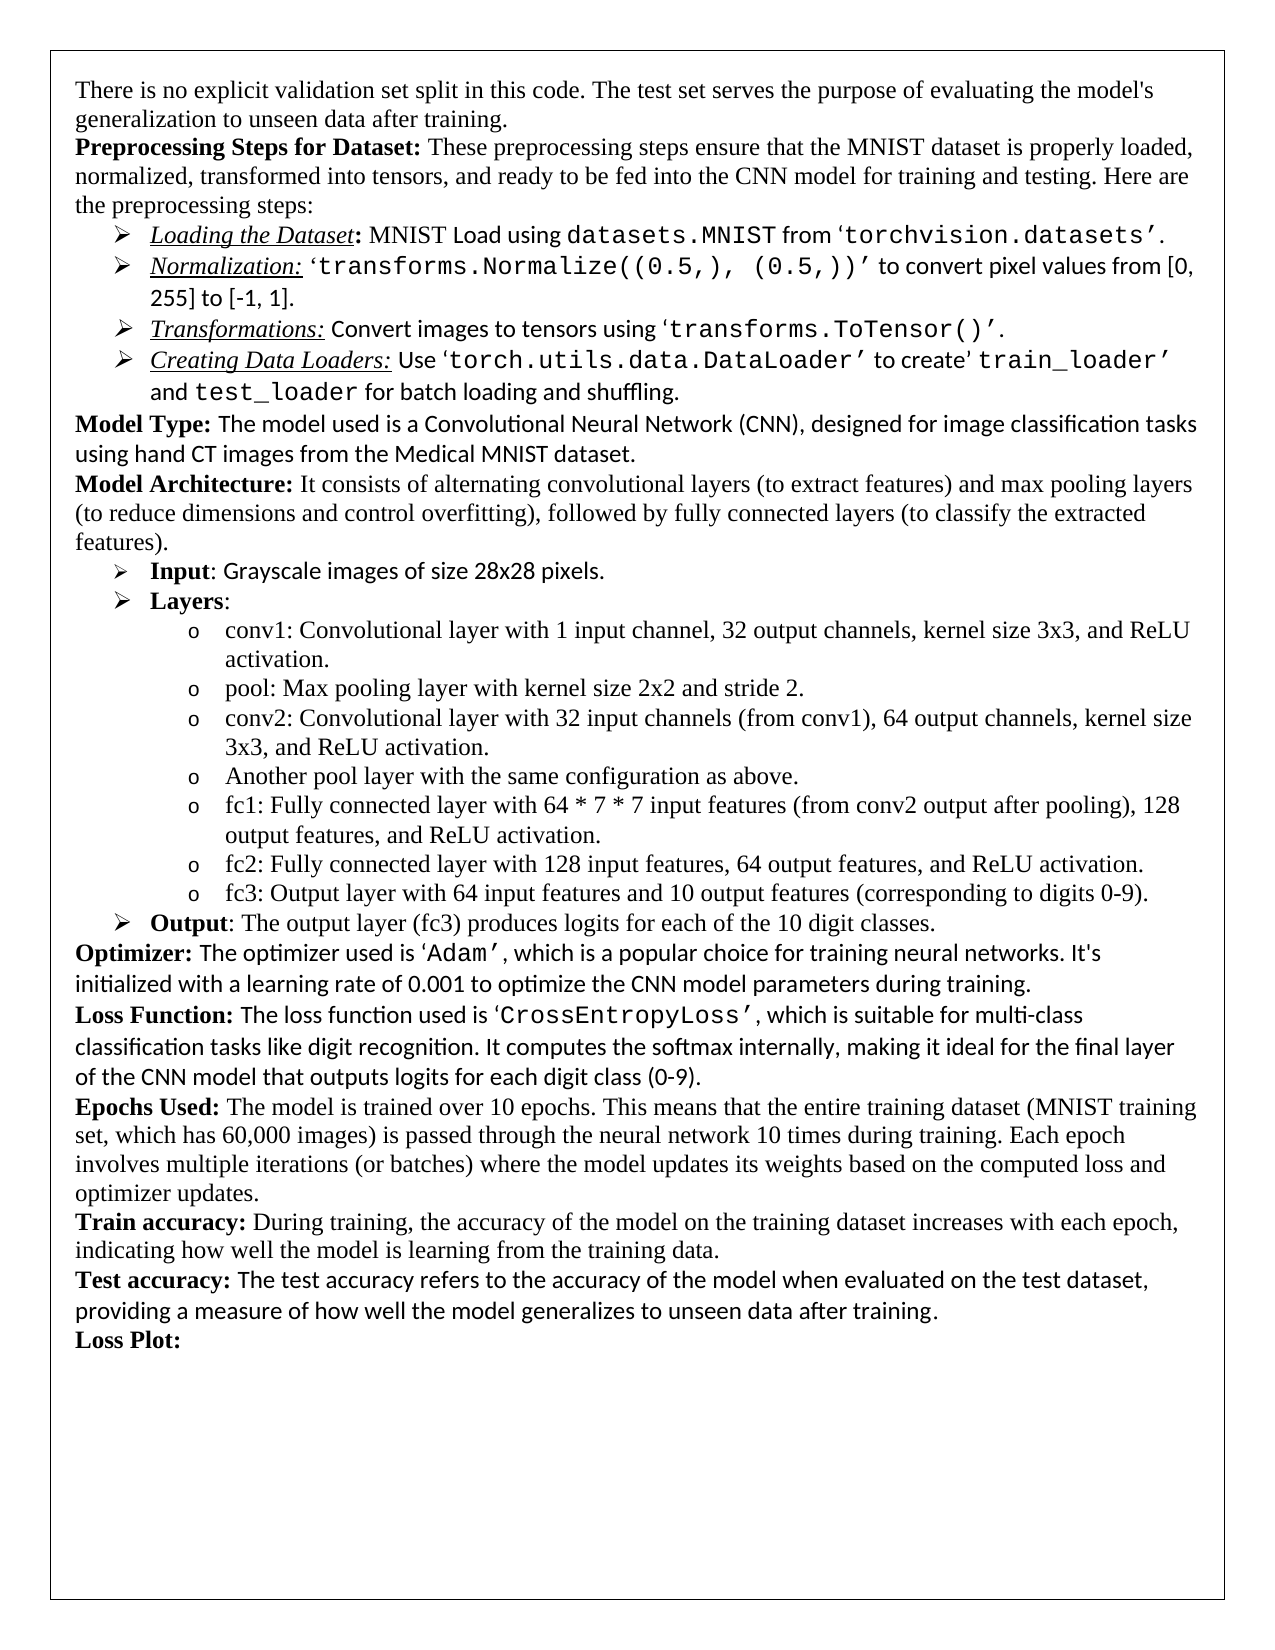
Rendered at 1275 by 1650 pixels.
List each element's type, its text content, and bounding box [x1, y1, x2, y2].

text There is no explicit validation set split in this code. The test set serves the purpose of evaluating the model's generalization to unseen data after training. [75, 75, 1200, 132]
list Loading the Dataset: MNIST Load using datasets.MNIST from ‘torchvision.datasets’. [112, 219, 1200, 251]
text Train accuracy: During training, the accuracy of the model on the training dataset increases with each epoch, indicating how well the model is learning from the training data. [75, 1207, 1200, 1264]
text Model Type: The model used is a Convolutional Neural Network (CNN), designed for image classification tasks using hand CT images from the Medical MNIST dataset. [75, 408, 1200, 469]
list Normalization: ‘transforms.Normalize((0.5,), (0.5,))’ to convert pixel values from [0, 255] to [-1, 1]. [112, 251, 1200, 313]
list conv2: Convolutional layer with 32 input channels (from conv1), 64 output channels, kernel size 3x3, and ReLU activation. [187, 703, 1200, 761]
list Creating Data Loaders: Use ‘torch.utils.data.DataLoader’ to create’ train_loader’ and test_loader for batch loading and shuffling. [112, 344, 1200, 408]
list pool: Max pooling layer with kernel size 2x2 and stride 2. [187, 673, 1200, 703]
text Test accuracy: The test accuracy refers to the accuracy of the model when evaluated on the test dataset, providing a measure of how well the model generalizes to unseen data after training. [75, 1264, 1200, 1325]
text Loss Plot: [75, 1325, 1200, 1354]
text Model Architecture: It consists of alternating convolutional layers (to extract features) and max pooling layers (to reduce dimensions and control overfitting), followed by fully connected layers (to classify the extracted features). [75, 469, 1200, 555]
list Another pool layer with the same configuration as above. [187, 761, 1200, 791]
text Preprocessing Steps for Dataset: These preprocessing steps ensure that the MNIST dataset is properly loaded, normalized, transformed into tensors, and ready to be fed into the CNN model for training and testing. Here are the preprocessing steps: [75, 132, 1200, 219]
list Layers: [112, 586, 1200, 615]
text Epochs Used: The model is trained over 10 epochs. This means that the entire training dataset (MNIST training set, which has 60,000 images) is passed through the neural network 10 times during training. Each epoch involves multiple iterations (or batches) where the model updates its weights based on the computed loss and optimizer updates. [75, 1092, 1200, 1207]
list Transformations: Convert images to tensors using ‘transforms.ToTensor()’. [112, 313, 1200, 344]
list Input: Grayscale images of size 28x28 pixels. [112, 555, 1200, 586]
text Loss Function: The loss function used is ‘CrossEntropyLoss’, which is suitable for multi-class classification tasks like digit recognition. It computes the softmax internally, making it ideal for the final layer of the CNN model that outputs logits for each digit class (0-9). [75, 999, 1200, 1092]
list conv1: Convolutional layer with 1 input channel, 32 output channels, kernel size 3x3, and ReLU activation. [187, 615, 1200, 673]
list fc3: Output layer with 64 input features and 10 output features (corresponding to digits 0-9). [187, 878, 1200, 908]
list Output: The output layer (fc3) produces logits for each of the 10 digit classes. [112, 908, 1200, 937]
list fc2: Fully connected layer with 128 input features, 64 output features, and ReLU activation. [187, 849, 1200, 878]
text Optimizer: The optimizer used is ‘Adam’, which is a popular choice for training neural networks. It's initialized with a learning rate of 0.001 to optimize the CNN model parameters during training. [75, 937, 1200, 999]
list fc1: Fully connected layer with 64 * 7 * 7 input features (from conv2 output after pooling), 128 output features, and ReLU activation. [187, 791, 1200, 849]
